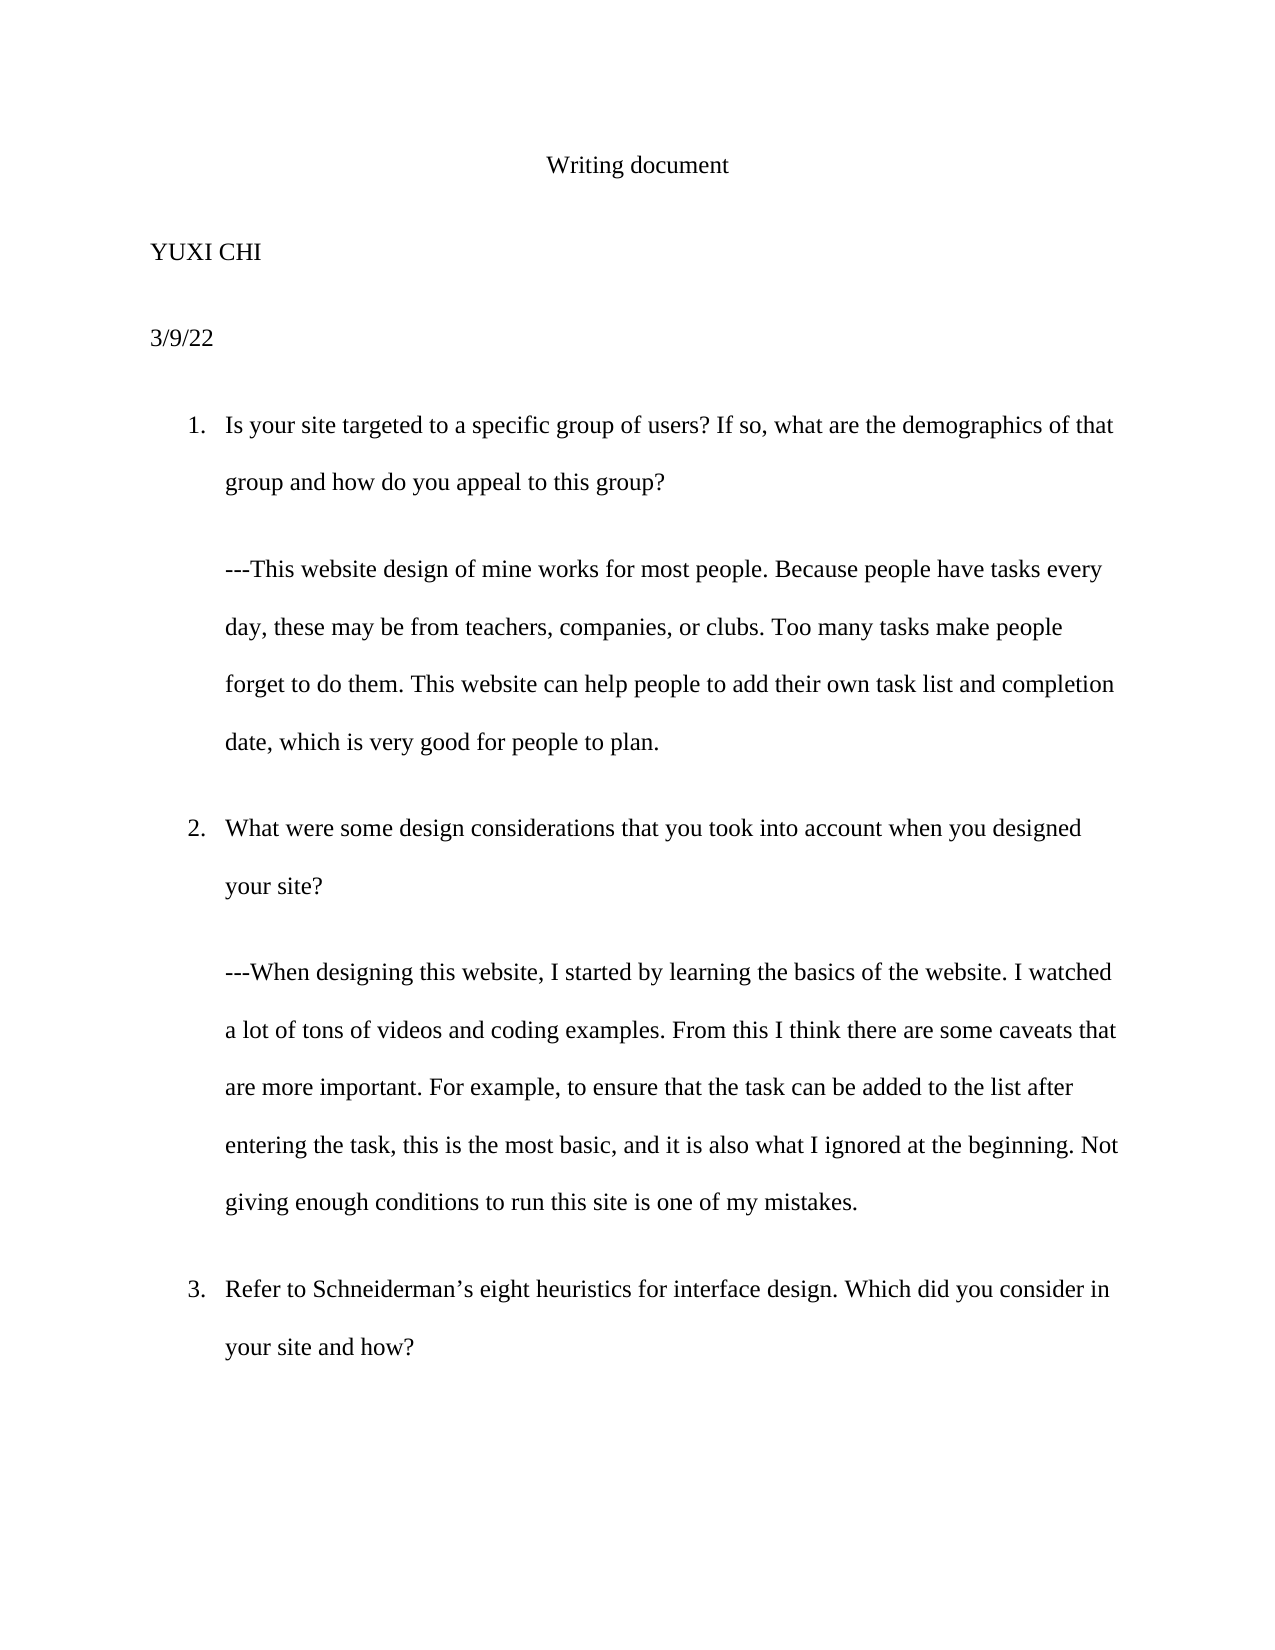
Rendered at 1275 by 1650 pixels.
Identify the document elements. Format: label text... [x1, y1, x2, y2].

text ---This website design of mine works for most people. Because people have tasks every day, these may be from teachers, companies, or clubs. Too many tasks make people forget to do them. This website can help people to add their own task list and completion date, which is very good for people to plan. [225, 554, 1125, 755]
text 3/9/22 [150, 323, 1125, 352]
list Refer to Schneiderman’s eight heuristics for interface design. Which did you consider in your site and how? [187, 1274, 1125, 1360]
text YUXI CHI [150, 237, 1125, 265]
list Is your site targeted to a specific group of users? If so, what are the demographics of that group and how do you appeal to this group? [187, 410, 1125, 496]
list What were some design considerations that you took into account when you designed your site? [187, 813, 1125, 899]
text ---When designing this website, I started by learning the basics of the website. I watched a lot of tons of videos and coding examples. From this I think there are some caveats that are more important. For example, to ensure that the task can be added to the list after entering the task, this is the most basic, and it is also what I ignored at the beginning. Not giving enough conditions to run this site is one of my mistakes. [225, 957, 1125, 1216]
text Writing document [150, 150, 1125, 179]
